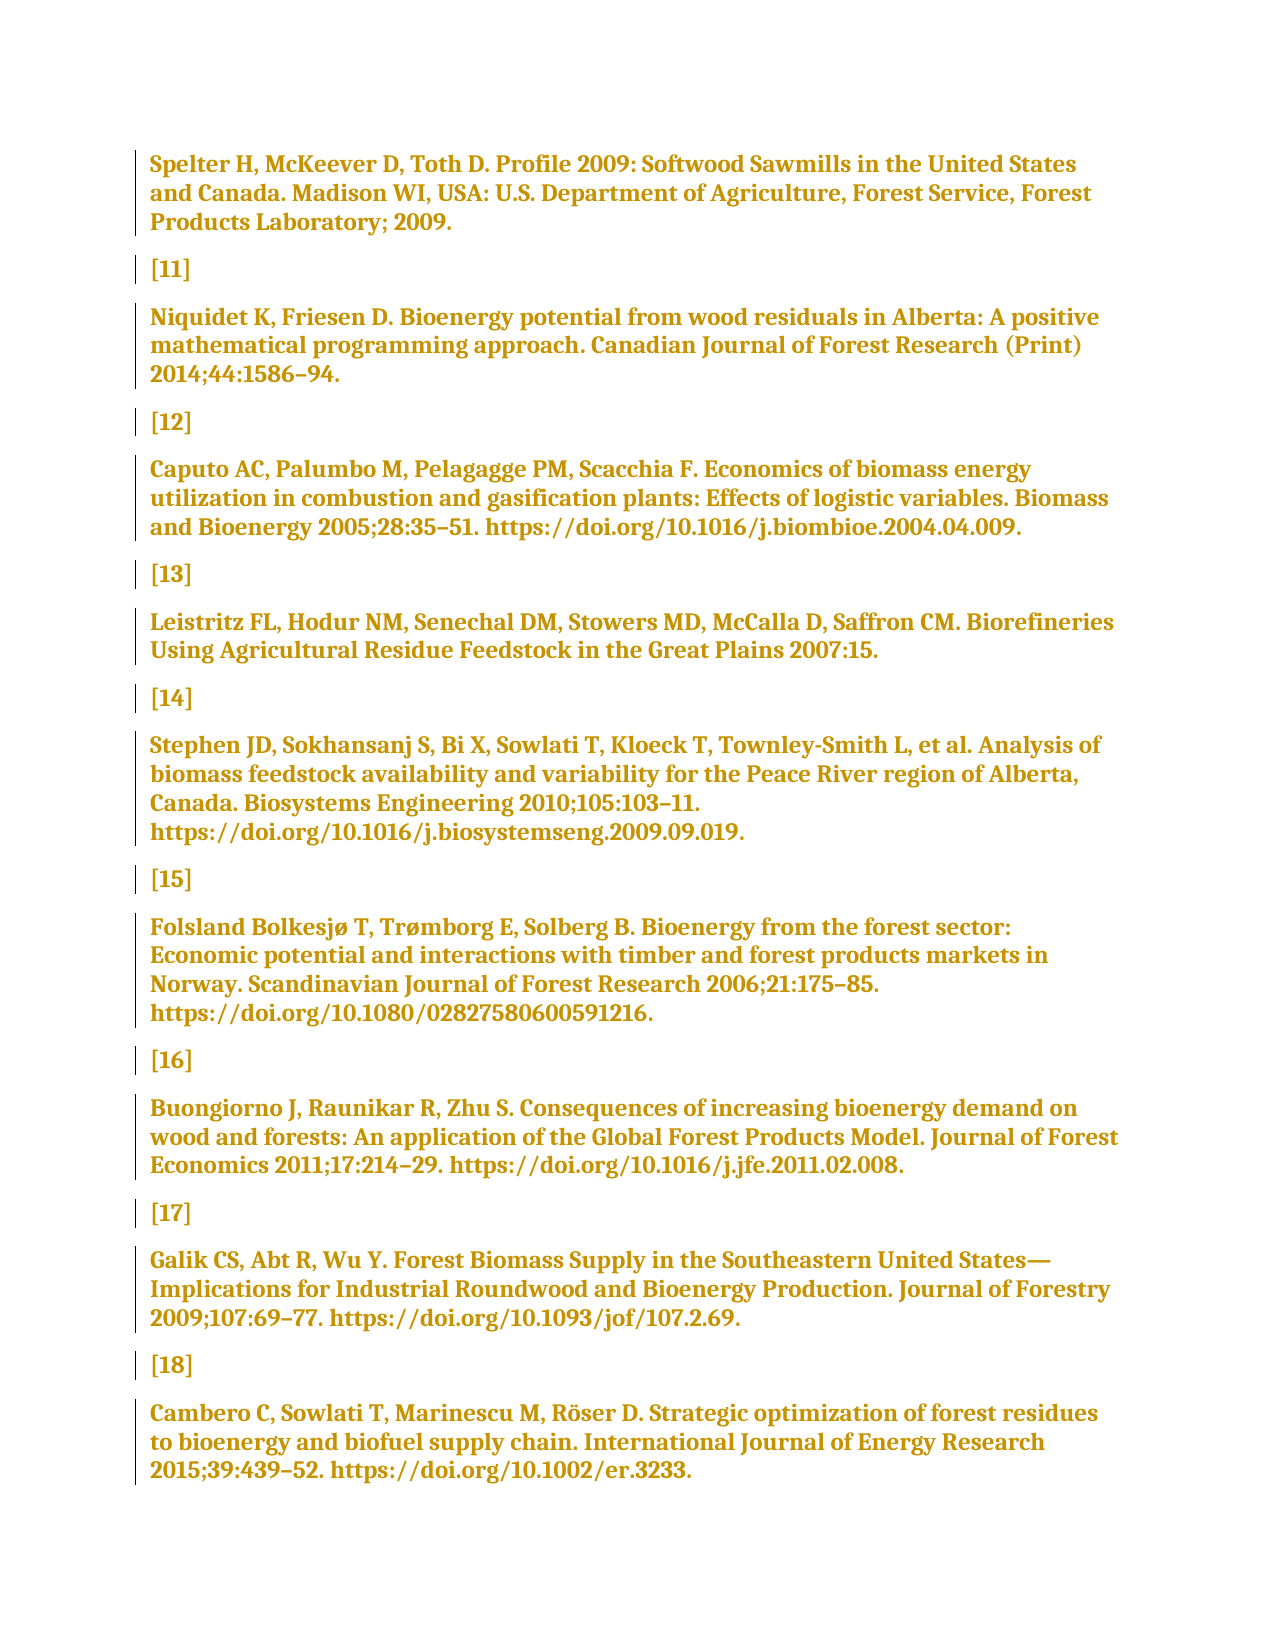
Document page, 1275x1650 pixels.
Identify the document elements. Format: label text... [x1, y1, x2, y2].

text [14] [150, 684, 1125, 712]
text Leistritz FL, Hodur NM, Senechal DM, Stowers MD, McCalla D, Saffron CM. Biorefineries Using Agricultural Residue Feedstock in the Great Plains 2007:15. [150, 607, 1125, 665]
text Niquidet K, Friesen D. Bioenergy potential from wood residuals in Alberta: A positive mathematical programming approach. Canadian Journal of Forest Research (Print) 2014;44:1586–94. [150, 302, 1125, 389]
text Cambero C, Sowlati T, Marinescu M, Röser D. Strategic optimization of forest residues to bioenergy and biofuel supply chain. International Journal of Energy Research 2015;39:439–52. https://doi.org/10.1002/er.3233. [150, 1399, 1125, 1485]
text [13] [150, 560, 1125, 589]
text Buongiorno J, Raunikar R, Zhu S. Consequences of increasing bioenergy demand on wood and forests: An application of the Global Forest Products Model. Journal of Forest Economics 2011;17:214–29. https://doi.org/10.1016/j.jfe.2011.02.008. [150, 1094, 1125, 1180]
text Caputo AC, Palumbo M, Pelagagge PM, Scacchia F. Economics of biomass energy utilization in combustion and gasification plants: Effects of logistic variables. Biomass and Bioenergy 2005;28:35–51. https://doi.org/10.1016/j.biombioe.2004.04.009. [150, 455, 1125, 541]
text Galik CS, Abt R, Wu Y. Forest Biomass Supply in the Southeastern United States—Implications for Industrial Roundwood and Bioenergy Production. Journal of Forestry 2009;107:69–77. https://doi.org/10.1093/jof/107.2.69. [150, 1246, 1125, 1332]
text [16] [150, 1046, 1125, 1075]
text Spelter H, McKeever D, Toth D. Profile 2009: Softwood Sawmills in the United States and Canada. Madison WI, USA: U.S. Department of Agriculture, Forest Service, Forest Products Laboratory; 2009. [150, 150, 1125, 236]
text [12] [150, 407, 1125, 436]
text Folsland Bolkesjø T, Trømborg E, Solberg B. Bioenergy from the forest sector: Economic potential and interactions with timber and forest products markets in Norway. Scandinavian Journal of Forest Research 2006;21:175–85. https://doi.org/10.1080/02827580600591216. [150, 912, 1125, 1027]
text [17] [150, 1199, 1125, 1227]
text [15] [150, 865, 1125, 894]
text [11] [150, 255, 1125, 284]
text [18] [150, 1351, 1125, 1380]
text Stephen JD, Sokhansanj S, Bi X, Sowlati T, Kloeck T, Townley-Smith L, et al. Analysis of biomass feedstock availability and variability for the Peace River region of Alberta, Canada. Biosystems Engineering 2010;105:103–11. https://doi.org/10.1016/j.biosystemseng.2009.09.019. [150, 731, 1125, 846]
